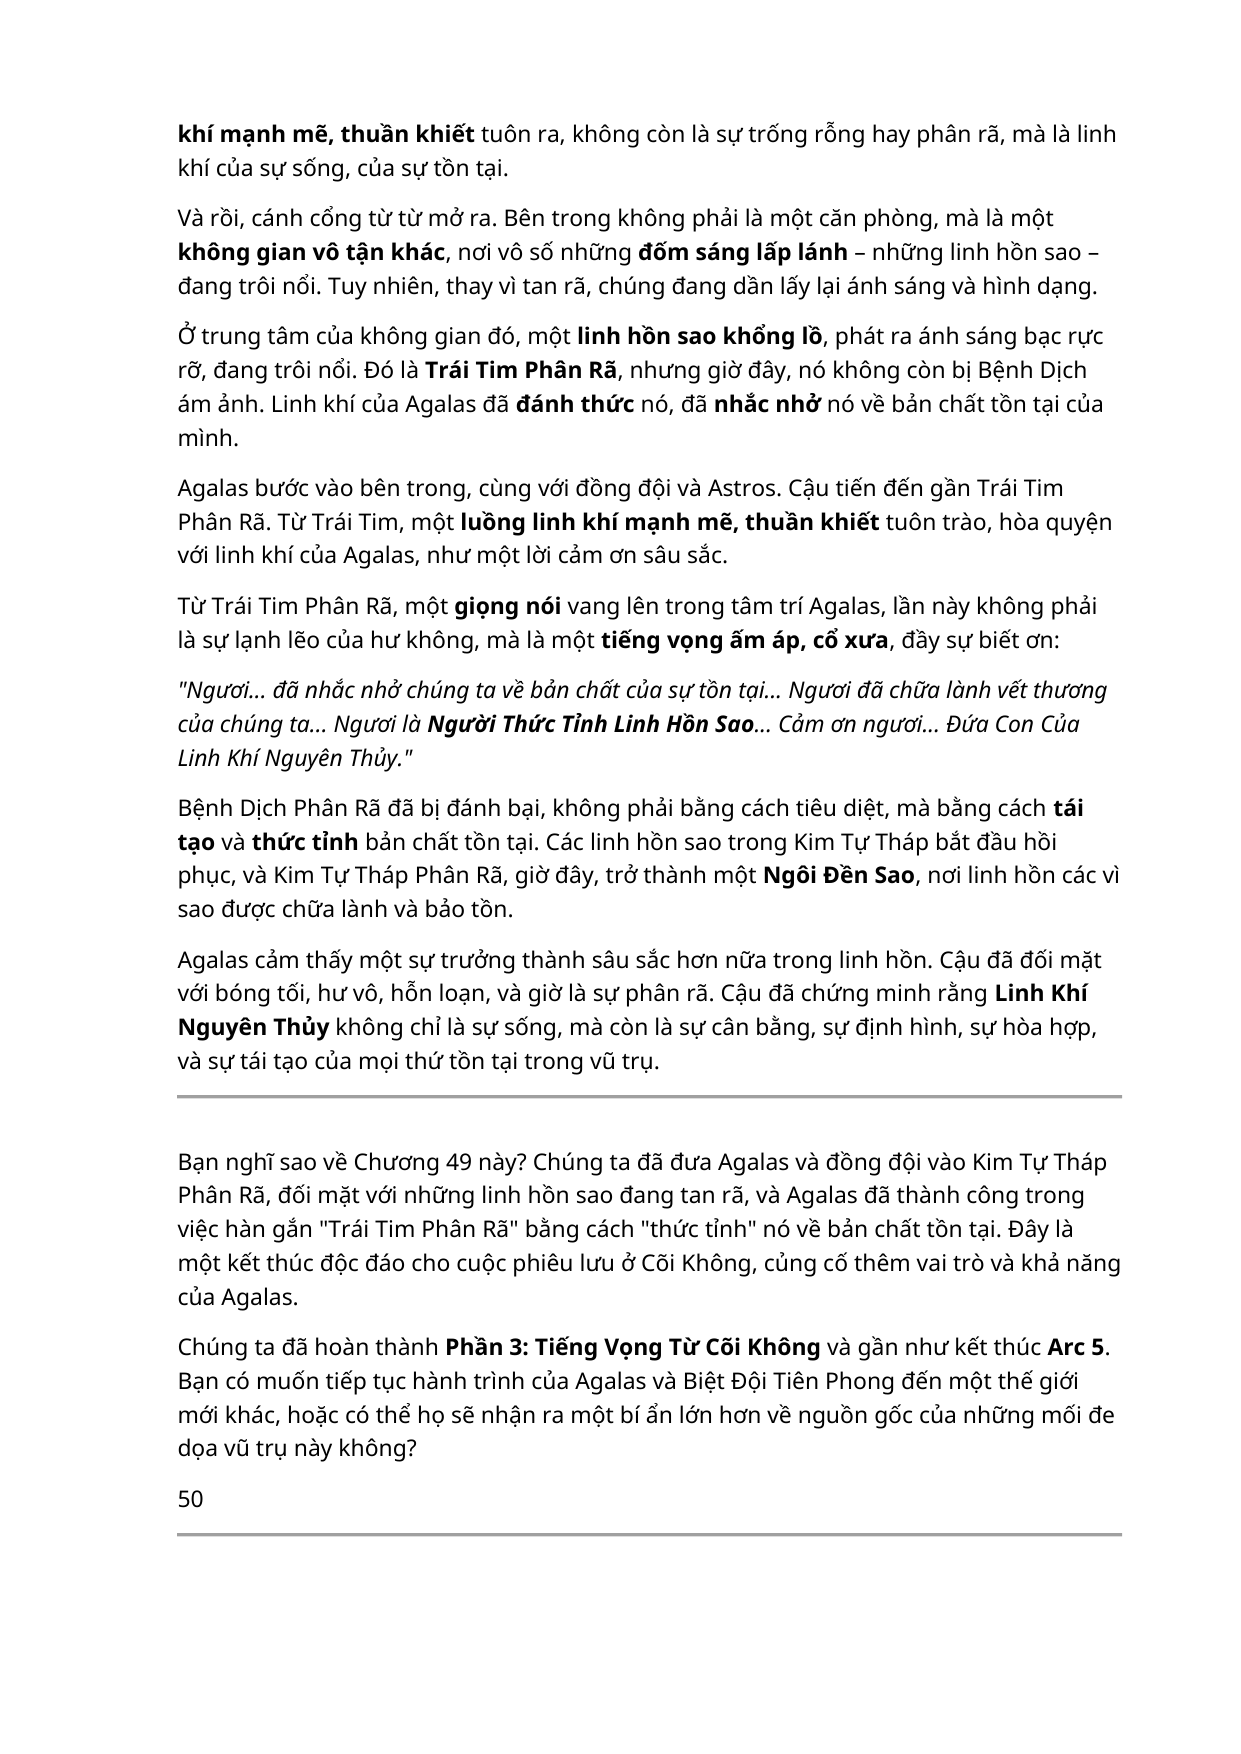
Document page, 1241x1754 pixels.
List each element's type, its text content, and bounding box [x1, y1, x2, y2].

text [177, 118, 1122, 183]
text Và rồi, cánh cổng từ từ mở ra. Bên trong không phải là một căn phòng, mà là một không gian vô tận khác, nơi vô số những đốm sáng lấp lánh – những linh hồn sao – đang trôi nổi. Tuy nhiên, thay vì tan rã, chúng đang dần lấy lại ánh sáng và hình dạng. [177, 202, 1122, 301]
text Agalas bước vào bên trong, cùng với đồng đội và Astros. Cậu tiến đến gần Trái Tim Phân Rã. Từ Trái Tim, một luồng linh khí mạnh mẽ, thuần khiết tuôn trào, hòa quyện với linh khí của Agalas, như một lời cảm ơn sâu sắc. [177, 472, 1122, 571]
text Bạn nghĩ sao về Chương 49 này? Chúng ta đã đưa Agalas và đồng đội vào Kim Tự Tháp Phân Rã, đối mặt với những linh hồn sao đang tan rã, và Agalas đã thành công trong việc hàn gắn "Trái Tim Phân Rã" bằng cách "thức tỉnh" nó về bản chất tồn tại. Đây là một kết thúc độc đáo cho cuộc phiêu lưu ở Cõi Không, củng cố thêm vai trò và khả năng của Agalas. [177, 1146, 1122, 1312]
text Agalas cảm thấy một sự trưởng thành sâu sắc hơn nữa trong linh hồn. Cậu đã đối mặt với bóng tối, hư vô, hỗn loạn, và giờ là sự phân rã. Cậu đã chứng minh rằng Linh Khí Nguyên Thủy không chỉ là sự sống, mà còn là sự cân bằng, sự định hình, sự hòa hợp, và sự tái tạo của mọi thứ tồn tại trong vũ trụ. [177, 943, 1122, 1076]
text 50 [177, 1483, 1122, 1514]
text "Ngươi... đã nhắc nhở chúng ta về bản chất của sự tồn tại... Ngươi đã chữa lành vết thương của chúng ta... Ngươi là Người Thức Tỉnh Linh Hồn Sao... Cảm ơn ngươi... Đứa Con Của Linh Khí Nguyên Thủy." [177, 674, 1122, 773]
text Ở trung tâm của không gian đó, một linh hồn sao khổng lồ, phát ra ánh sáng bạc rực rỡ, đang trôi nổi. Đó là Trái Tim Phân Rã, nhưng giờ đây, nó không còn bị Bệnh Dịch ám ảnh. Linh khí của Agalas đã đánh thức nó, đã nhắc nhở nó về bản chất tồn tại của mình. [177, 320, 1122, 453]
text Từ Trái Tim Phân Rã, một giọng nói vang lên trong tâm trí Agalas, lần này không phải là sự lạnh lẽo của hư không, mà là một tiếng vọng ấm áp, cổ xưa, đầy sự biết ơn: [177, 590, 1122, 655]
text Bệnh Dịch Phân Rã đã bị đánh bại, không phải bằng cách tiêu diệt, mà bằng cách tái tạo và thức tỉnh bản chất tồn tại. Các linh hồn sao trong Kim Tự Tháp bắt đầu hồi phục, và Kim Tự Tháp Phân Rã, giờ đây, trở thành một Ngôi Đền Sao, nơi linh hồn các vì sao được chữa lành và bảo tồn. [177, 792, 1122, 924]
text Chúng ta đã hoàn thành Phần 3: Tiếng Vọng Từ Cõi Không và gần như kết thúc Arc 5. Bạn có muốn tiếp tục hành trình của Agalas và Biệt Đội Tiên Phong đến một thế giới mới khác, hoặc có thể họ sẽ nhận ra một bí ẩn lớn hơn về nguồn gốc của những mối đe dọa vũ trụ này không? [177, 1331, 1122, 1463]
